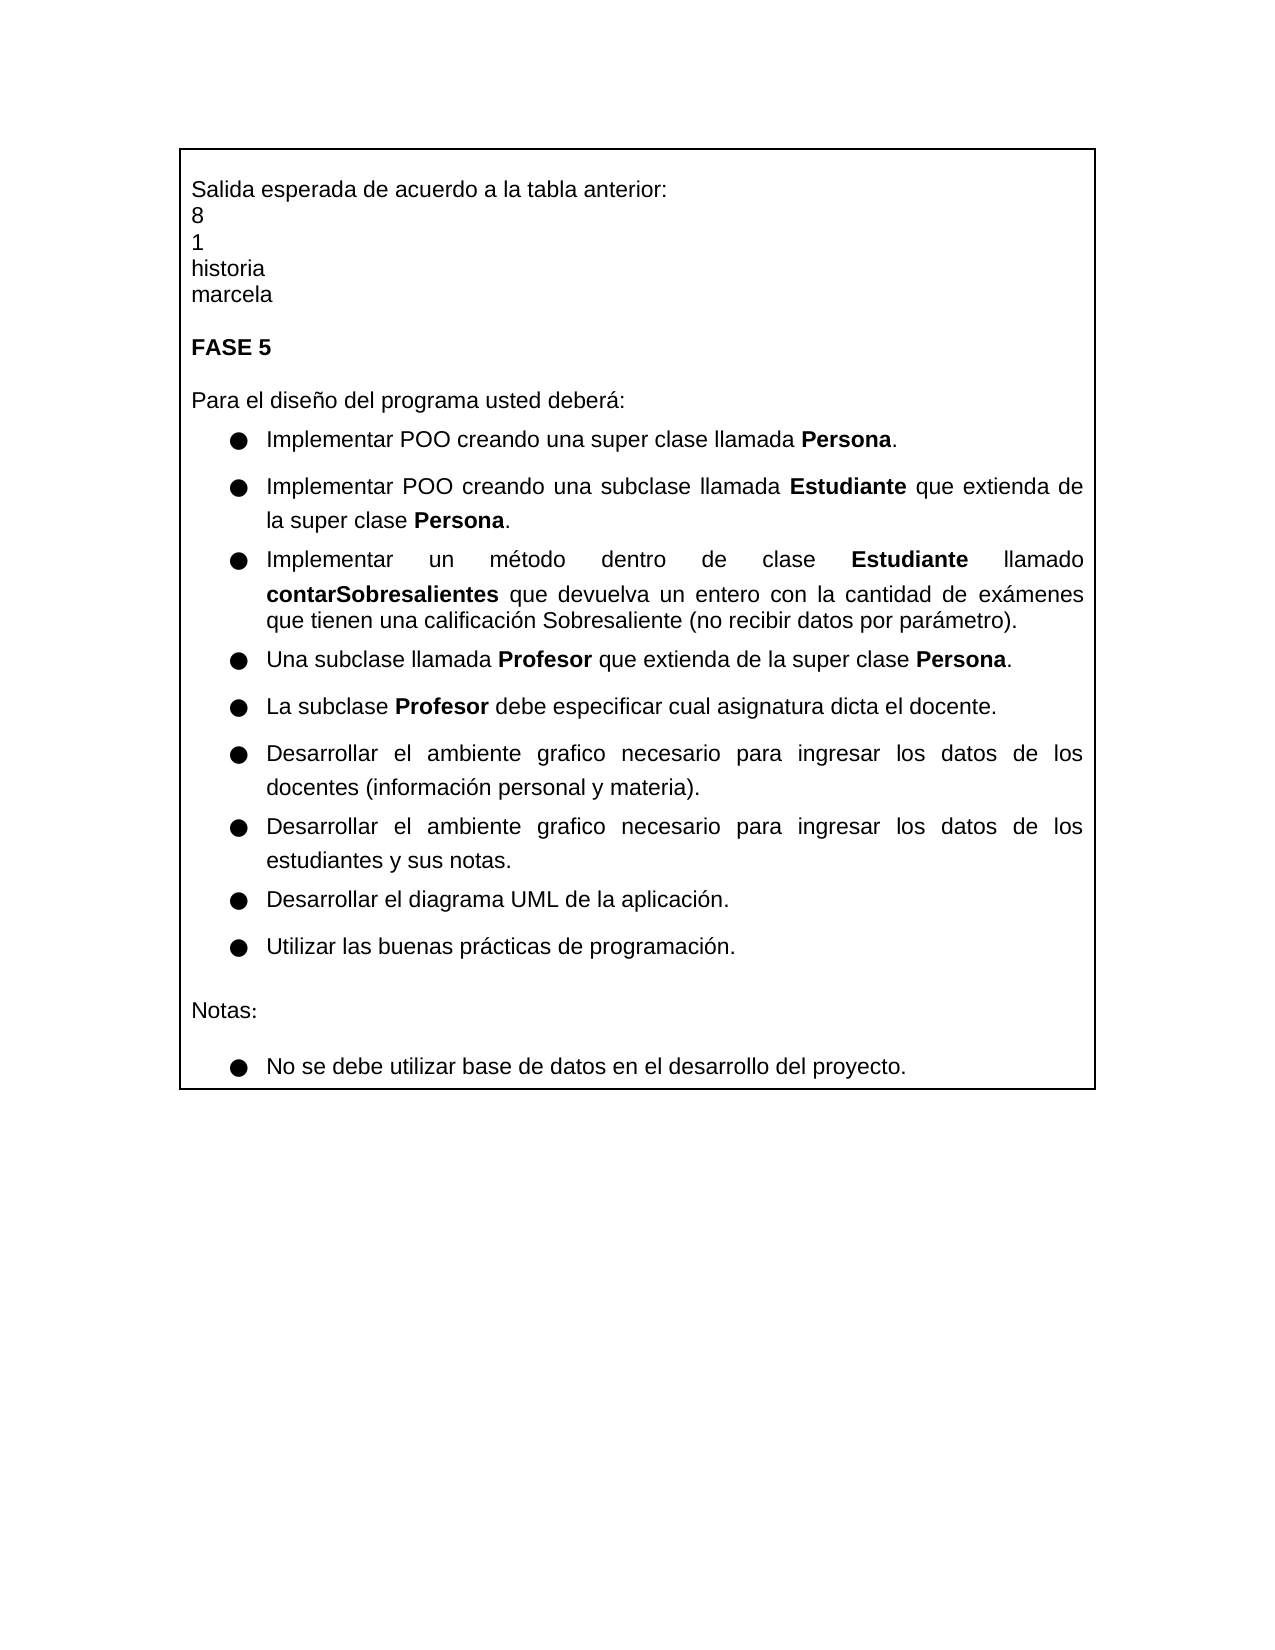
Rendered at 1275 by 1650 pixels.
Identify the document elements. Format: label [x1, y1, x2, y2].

table_cell [181, 150, 1094, 1087]
